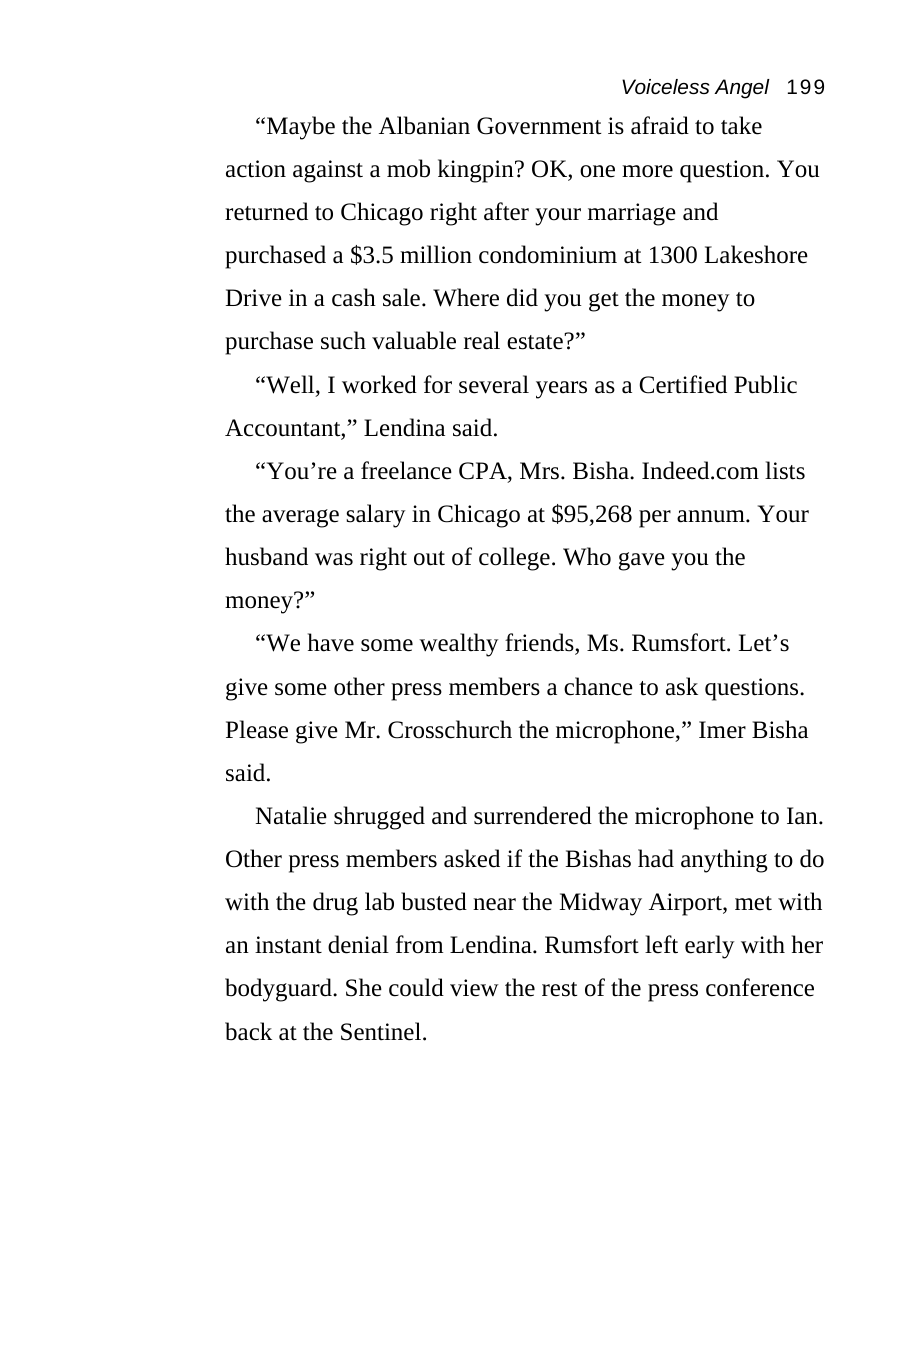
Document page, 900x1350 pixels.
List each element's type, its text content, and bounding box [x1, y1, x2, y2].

text Natalie shrugged and surrendered the microphone to Ian. Other press members asked if the Bishas had anything to do with the drug lab busted near the Midway Airport, met with an instant denial from Lendina. Rumsfort left early with her bodyguard. She could view the rest of the press conference back at the Sentinel. [225, 801, 825, 1045]
text “We have some wealthy friends, Ms. Rumsfort. Let’s give some other press members a chance to ask questions. Please give Mr. Crosschurch the microphone,” Imer Bisha said. [225, 628, 825, 787]
text “Well, I worked for several years as a Certified Public Accountant,” Lendina said. [225, 370, 825, 442]
text “You’re a freelance CPA, Mrs. Bisha. Indeed.com lists the average salary in Chicago at $95,268 per annum. Your husband was right out of college. Who gave you the money?” [225, 456, 825, 614]
text “Maybe the Albanian Government is afraid to take action against a mob kingpin? OK, one more question. You returned to Chicago right after your marriage and purchased a $3.5 million condominium at 1300 Lakeshore Drive in a cash sale. Where did you get the money to purchase such valuable real estate?” [225, 111, 825, 355]
